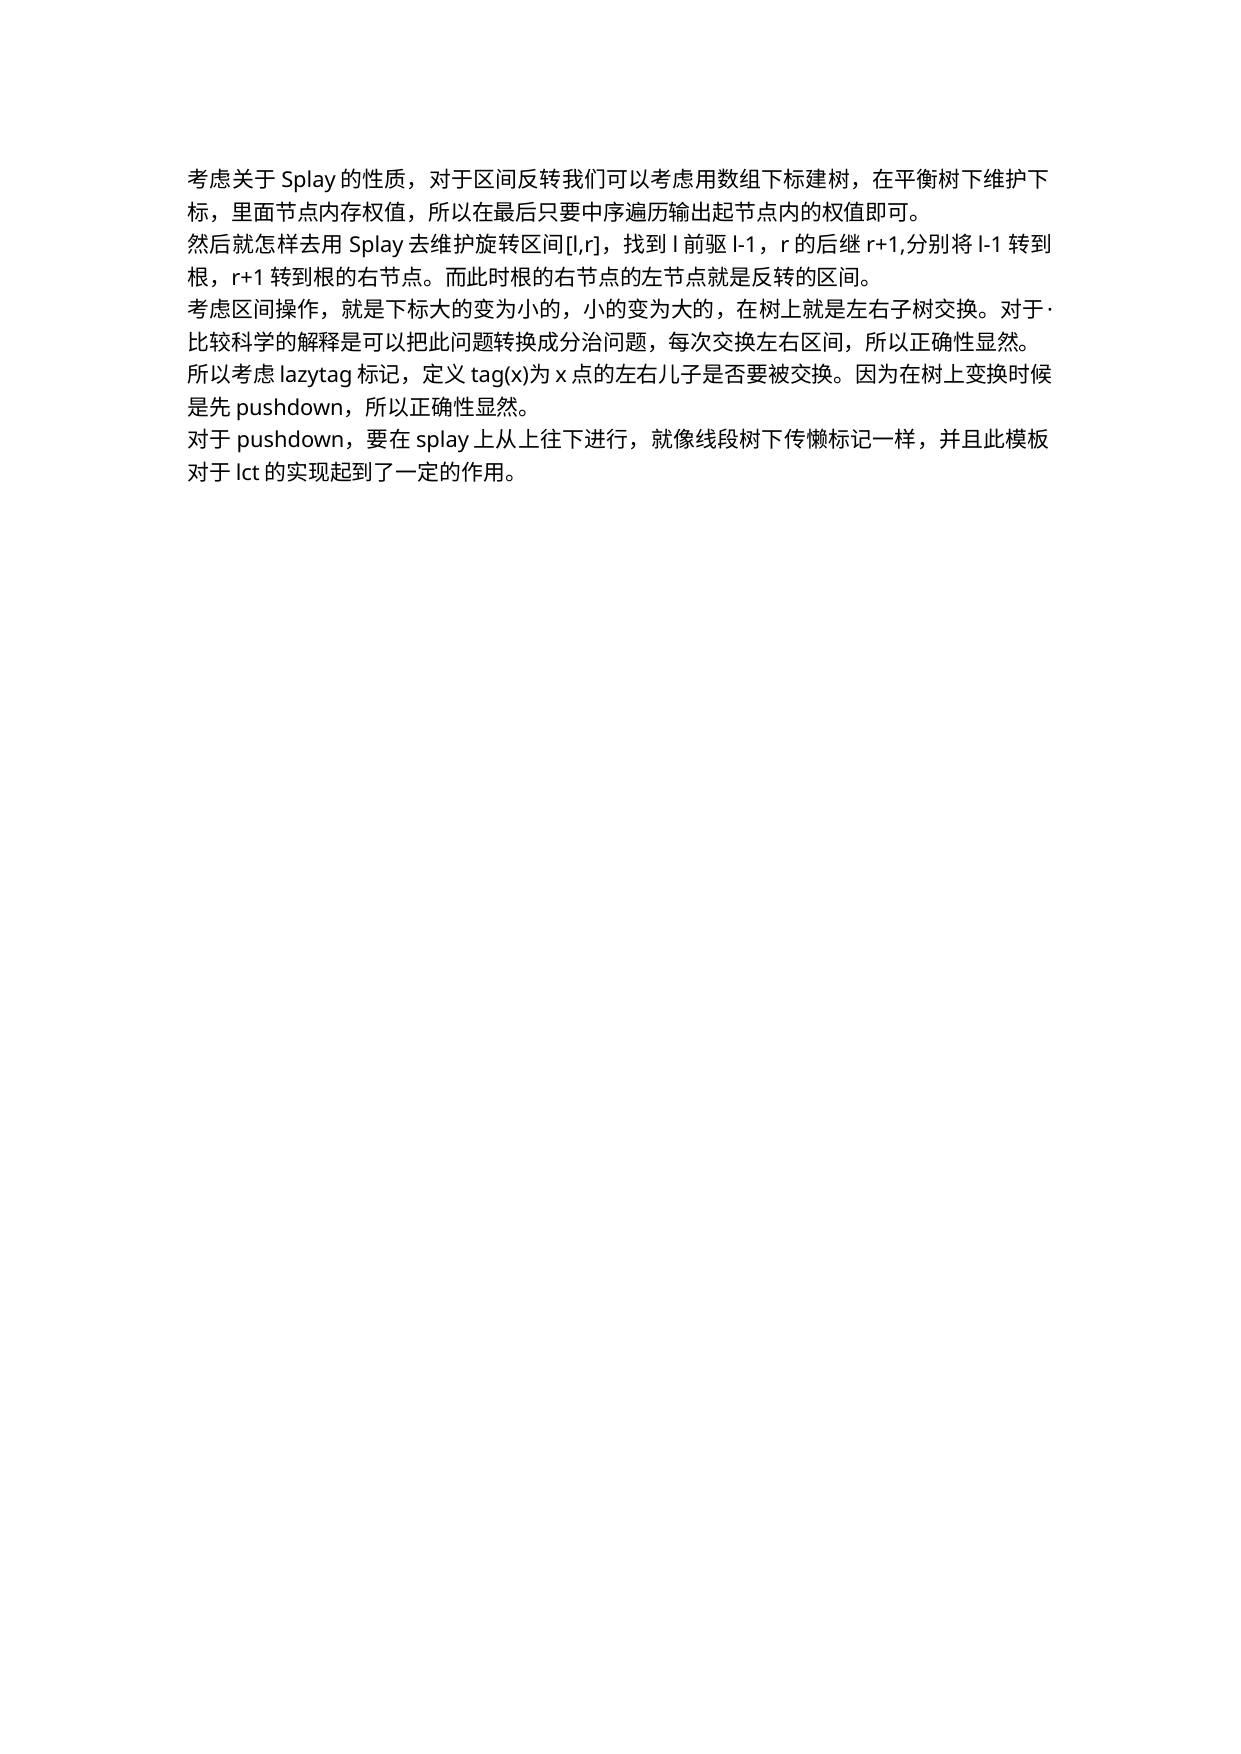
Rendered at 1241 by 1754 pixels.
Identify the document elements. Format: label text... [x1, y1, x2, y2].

text 考虑区间操作，就是下标大的变为小的，小的变为大的，在树上就是左右子树交换。对于·比较科学的解释是可以把此问题转换成分治问题，每次交换左右区间，所以正确性显然。 [187, 292, 1053, 357]
text 对于pushdown，要在splay上从上往下进行，就像线段树下传懒标记一样，并且此模板对于lct的实现起到了一定的作用。 [187, 422, 1053, 487]
text 所以考虑lazytag标记，定义tag(x)为x点的左右儿子是否要被交换。因为在树上变换时候是先pushdown，所以正确性显然。 [187, 357, 1053, 422]
text 考虑关于Splay的性质，对于区间反转我们可以考虑用数组下标建树，在平衡树下维护下标，里面节点内存权值，所以在最后只要中序遍历输出起节点内的权值即可。 [187, 162, 1053, 227]
text 然后就怎样去用Splay去维护旋转区间[l,r]，找到l前驱l-1，r的后继r+1,分别将l-1转到根，r+1转到根的右节点。而此时根的右节点的左节点就是反转的区间。 [187, 227, 1053, 292]
